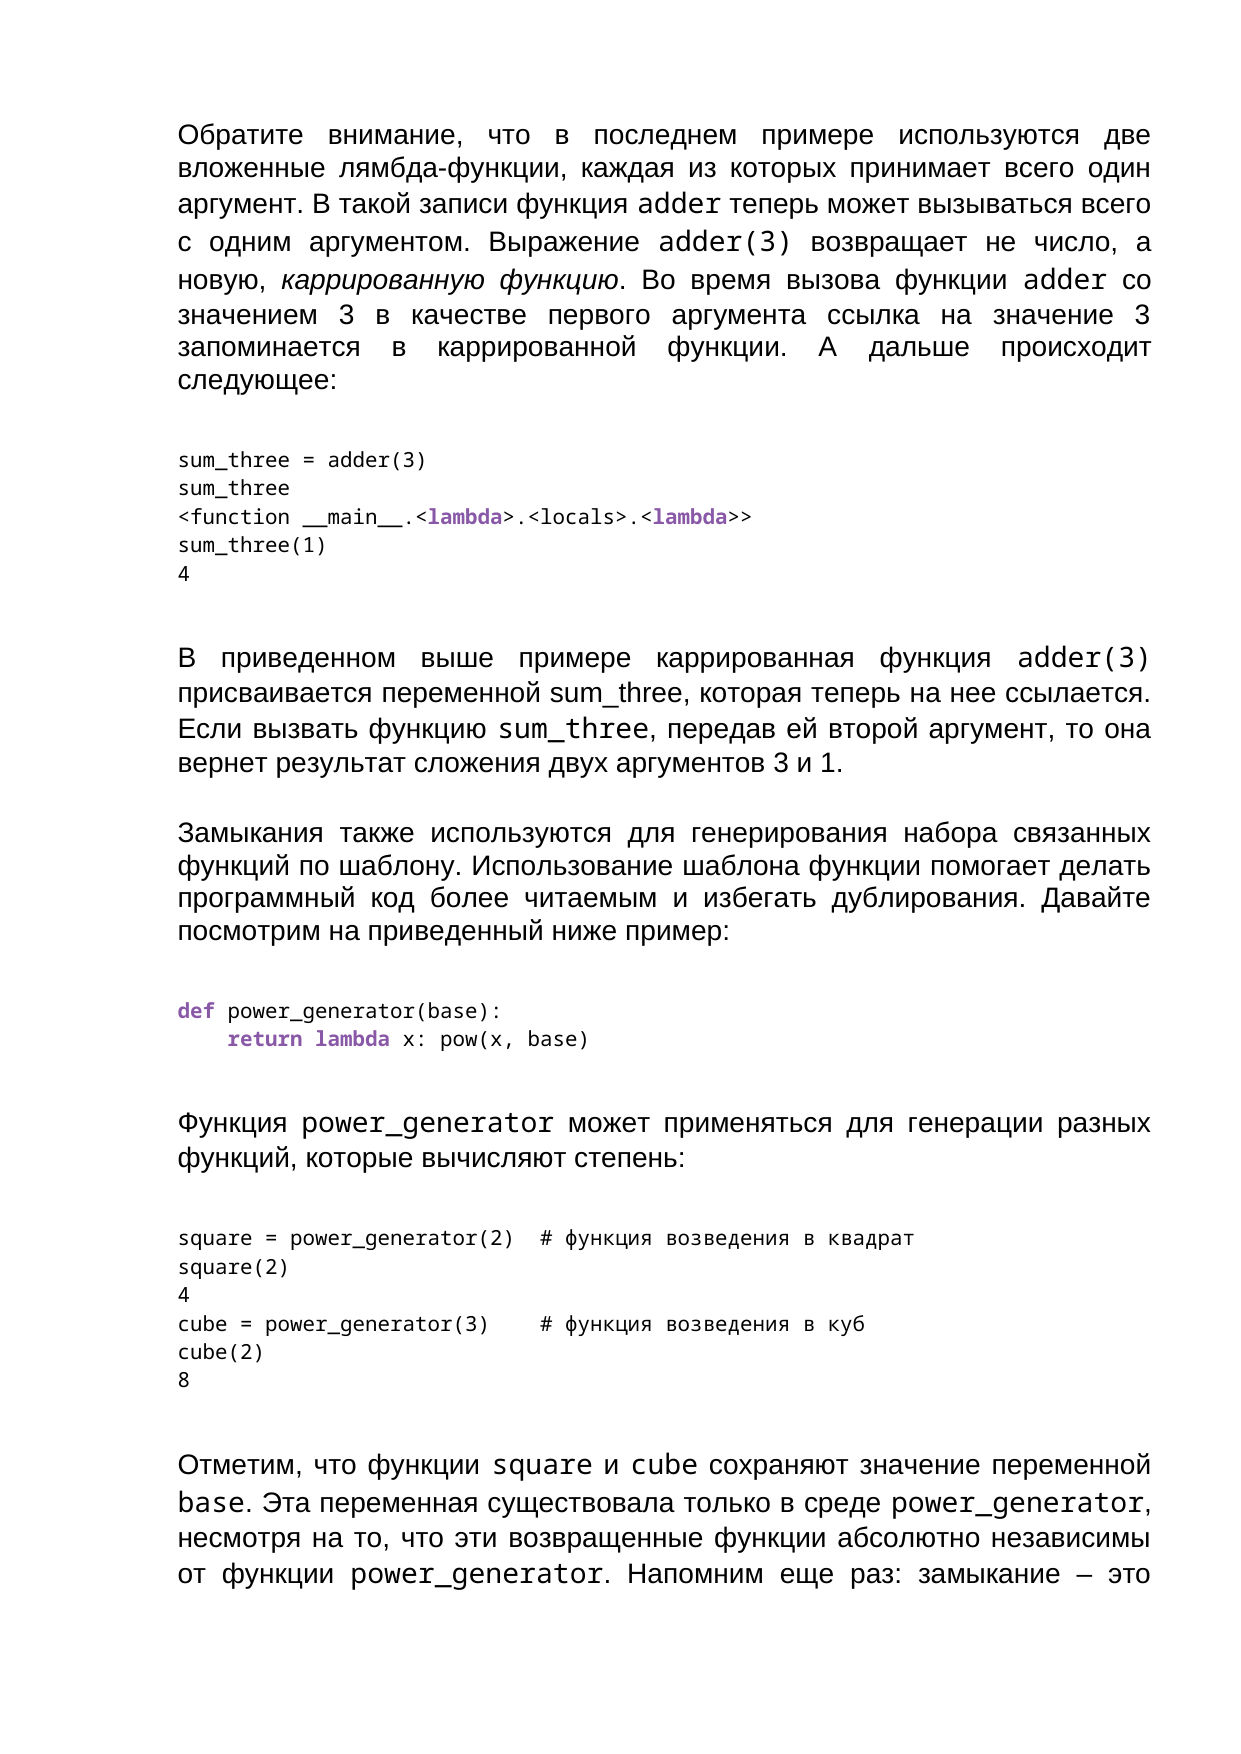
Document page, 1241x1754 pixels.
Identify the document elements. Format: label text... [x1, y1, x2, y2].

text В приведенном выше примере каррированная функция adder(3) присваивается переменной sum_three, которая теперь на нее ссылается. Если вызвать функцию sum_three, передав ей второй аргумент, то она вернет результат сложения двух аргументов 3 и 1. [177, 637, 1152, 779]
text square = power_generator(2) # функция возведения в квадрат square(2) 4 cube = power_generator(3) # функция возведения в куб cube(2) 8 [177, 1223, 1152, 1394]
text Замыкания также используются для генерирования набора связанных функций по шаблону. Использование шаблона функции помогает делать программный код более читаемым и избегать дублирования. Давайте посмотрим на приведенный ниже пример: [177, 816, 1152, 946]
text Функция power_generator может применяться для генерации разных функций, которые вычисляют степень: [177, 1103, 1152, 1173]
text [177, 1444, 1152, 1591]
text sum_three = adder(3) sum_three <function __main__.<lambda>.<locals>.<lambda>> sum_three(1) 4 [177, 445, 1152, 587]
text def power_generator(base): return lambda x: pow(x, base) [177, 996, 1152, 1053]
text Обратите внимание, что в последнем примере используются две вложенные лямбда-функции, каждая из которых принимает всего один аргумент. В такой записи функция adder теперь может вызываться всего с одним аргументом. Выражение adder(3) возвращает не число, а новую, каррированную функцию. Во время вызова функции adder со значением 3 в качестве первого аргумента ссылка на значение 3 запоминается в каррированной функции. А дальше происходит следующее: [177, 118, 1152, 395]
